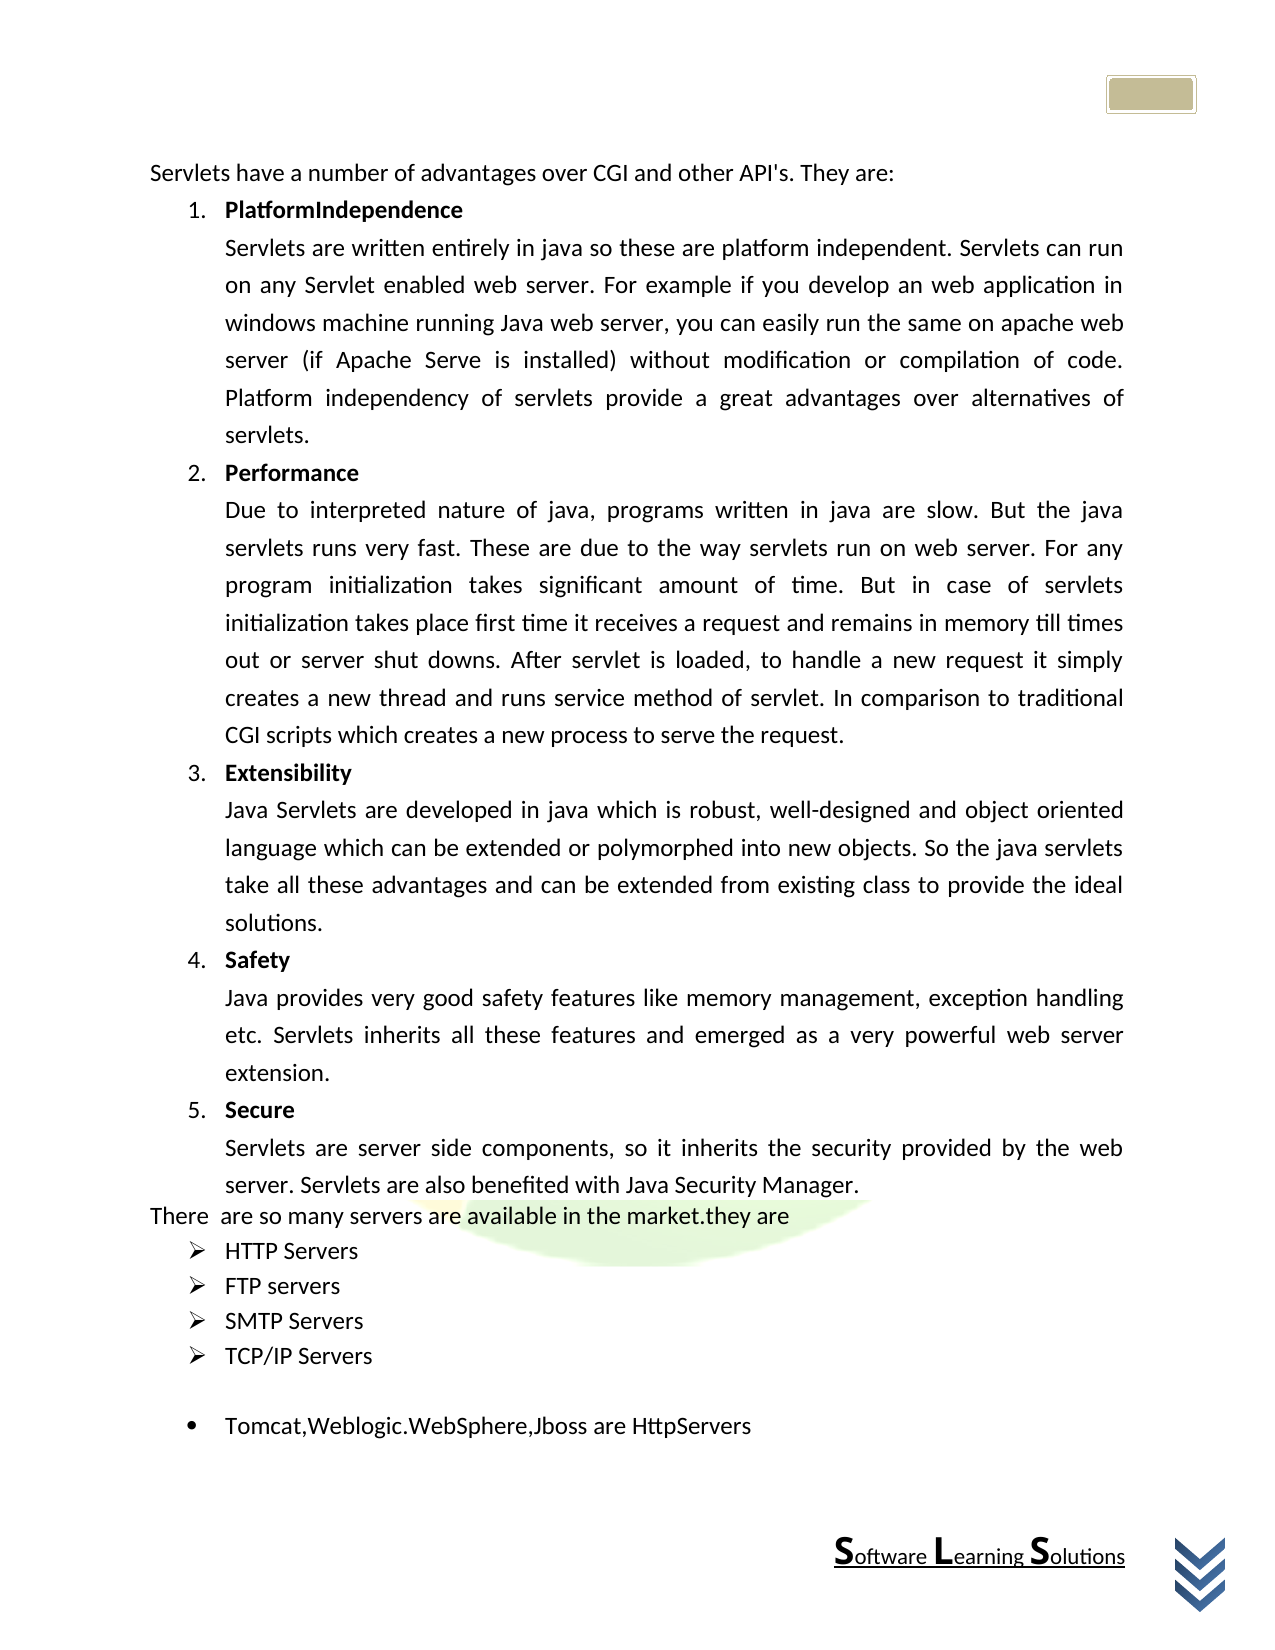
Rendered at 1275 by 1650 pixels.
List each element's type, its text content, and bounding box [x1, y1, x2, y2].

text Servlets have a number of advantages over CGI and other API's. They are: [150, 150, 1125, 187]
text There are so many servers are available in the market.they are [150, 1200, 1125, 1231]
list PlatformIndependence Servlets are written entirely in java so these are platform independent. Servlets can run on any Servlet enabled web server. For example if you develop an web application in windows machine running Java web server, you can easily run the same on apache web server (if Apache Serve is installed) without modification or compilation of code. Platform independency of servlets provide a great advantages over alternatives of servlets. [187, 187, 1125, 450]
list HTTP Servers [187, 1235, 1125, 1266]
list Secure Servlets are server side components, so it inherits the security provided by the web server. Servlets are also benefited with Java Security Manager. [187, 1087, 1125, 1200]
list Extensibility Java Servlets are developed in java which is robust, well-designed and object oriented language which can be extended or polymorphed into new objects. So the java servlets take all these advantages and can be extended from existing class to provide the ideal solutions. [187, 750, 1125, 937]
list Performance Due to interpreted nature of java, programs written in java are slow. But the java servlets runs very fast. These are due to the way servlets run on web server. For any program initialization takes significant amount of time. But in case of servlets initialization takes place first time it receives a request and remains in memory till times out or server shut downs. After servlet is loaded, to handle a new request it simply creates a new thread and runs service method of servlet. In comparison to traditional CGI scripts which creates a new process to serve the request. [187, 450, 1125, 750]
list TCP/IP Servers [187, 1340, 1125, 1371]
list Safety Java provides very good safety features like memory management, exception handling etc. Servlets inherits all these features and emerged as a very powerful web server extension. [187, 937, 1125, 1087]
list Tomcat,Weblogic.WebSphere,Jboss are HttpServers [187, 1410, 1125, 1441]
list FTP servers [187, 1270, 1125, 1301]
list SMTP Servers [187, 1305, 1125, 1336]
